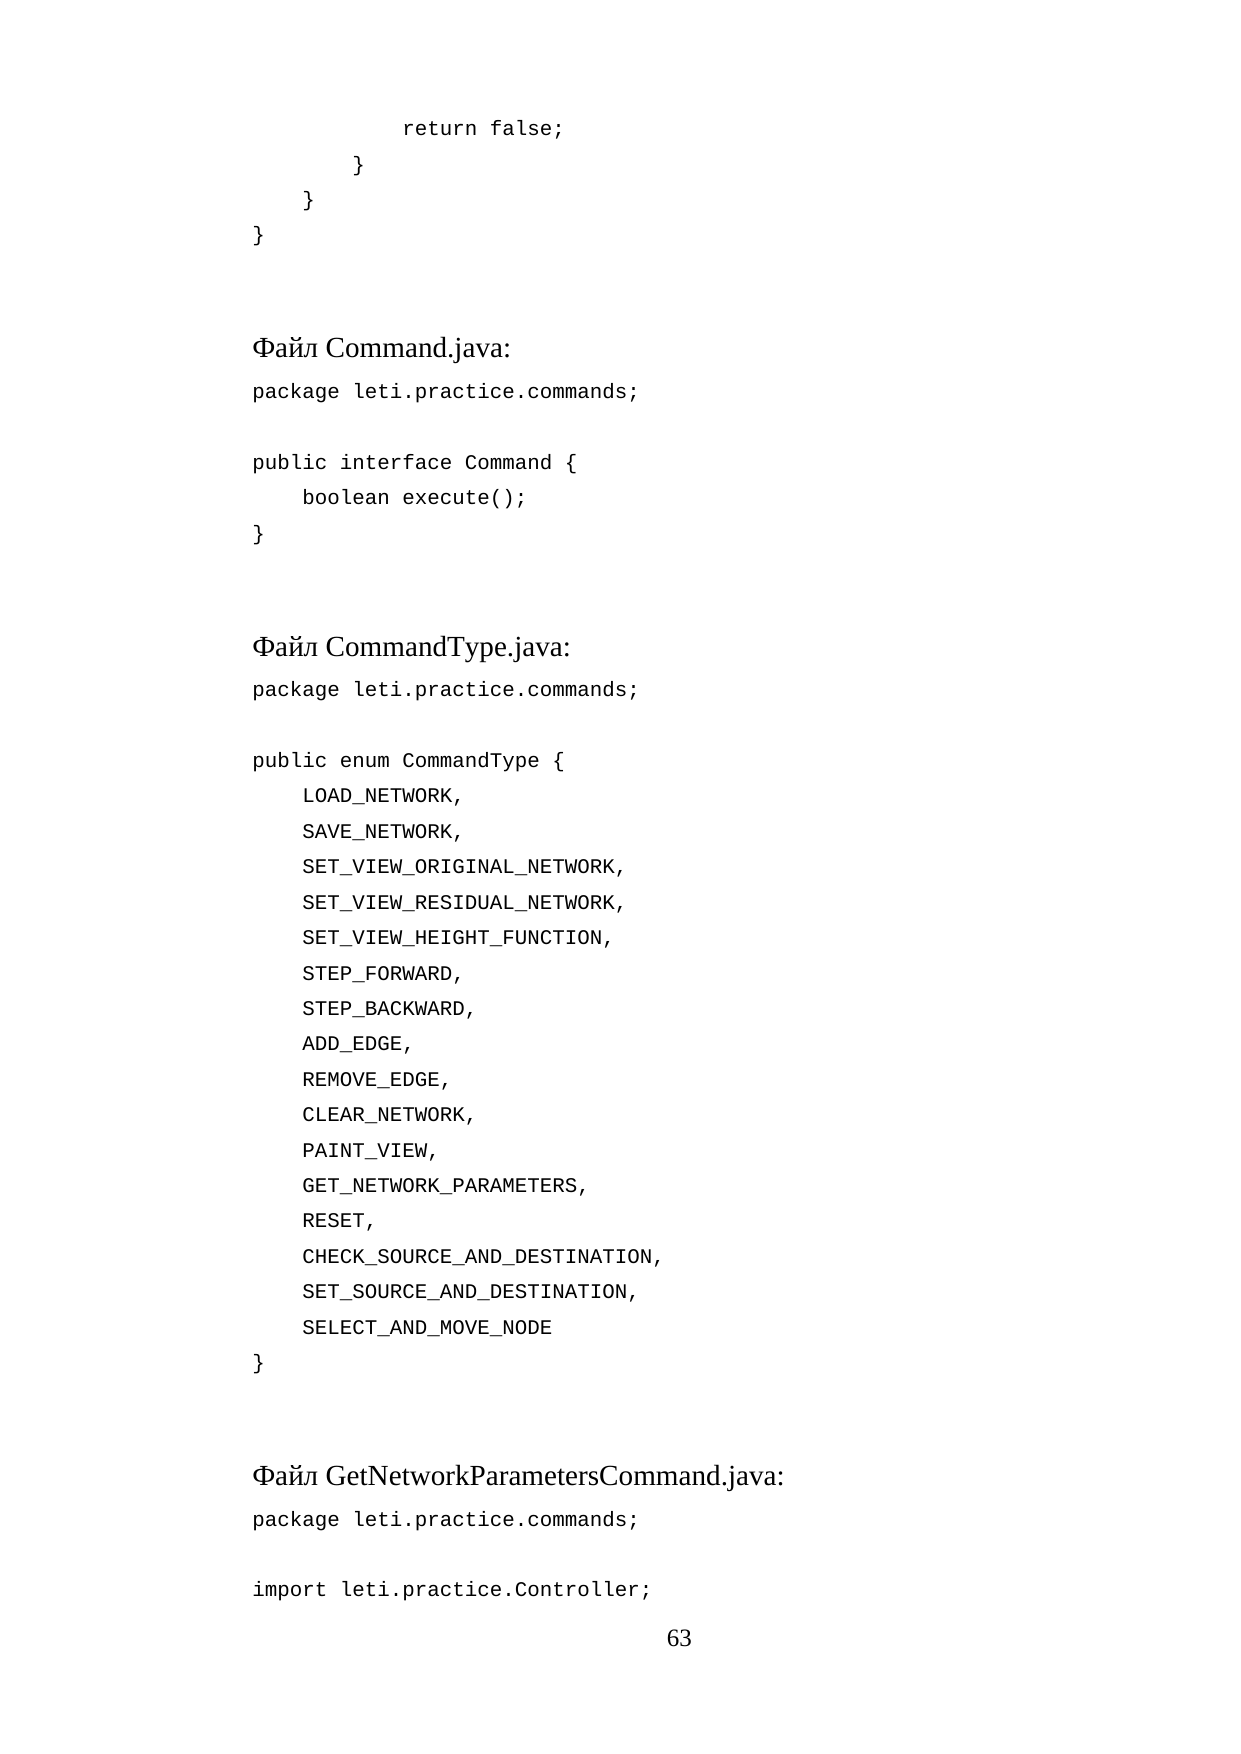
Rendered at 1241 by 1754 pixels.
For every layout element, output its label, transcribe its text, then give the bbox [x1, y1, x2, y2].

text SET_SOURCE_AND_DESTINATION, [177, 1281, 1181, 1305]
text import leti.practice.Controller; [177, 1579, 1181, 1603]
text SAVE_NETWORK, [177, 821, 1181, 844]
text CLEAR_NETWORK, [177, 1104, 1181, 1128]
text boolean execute(); [177, 487, 1181, 511]
text Файл CommandType.java: [177, 629, 1181, 662]
text } [177, 189, 1181, 213]
text GET_NETWORK_PARAMETERS, [177, 1175, 1181, 1199]
text public interface Command { [177, 452, 1181, 475]
text } [177, 153, 1181, 177]
text package leti.practice.commands; [177, 679, 1181, 703]
text CHECK_SOURCE_AND_DESTINATION, [177, 1246, 1181, 1269]
text ADD_EDGE, [177, 1033, 1181, 1057]
text SET_VIEW_ORIGINAL_NETWORK, [177, 856, 1181, 880]
text package leti.practice.commands; [177, 1509, 1181, 1532]
text Файл Command.java: [177, 331, 1181, 364]
text } [177, 523, 1181, 546]
text return false; [177, 118, 1181, 142]
text SET_VIEW_HEIGHT_FUNCTION, [177, 927, 1181, 951]
text PAINT_VIEW, [177, 1139, 1181, 1163]
text Файл GetNetworkParametersCommand.java: [177, 1458, 1181, 1492]
text SET_VIEW_RESIDUAL_NETWORK, [177, 892, 1181, 915]
text package leti.practice.commands; [177, 381, 1181, 404]
text public enum CommandType { [177, 750, 1181, 774]
text STEP_FORWARD, [177, 962, 1181, 986]
text LOAD_NETWORK, [177, 785, 1181, 809]
text } [177, 224, 1181, 248]
text } [177, 1352, 1181, 1376]
text SELECT_AND_MOVE_NODE [177, 1317, 1181, 1340]
text REMOVE_EDGE, [177, 1069, 1181, 1092]
text STEP_BACKWARD, [177, 998, 1181, 1022]
text RESET, [177, 1210, 1181, 1234]
